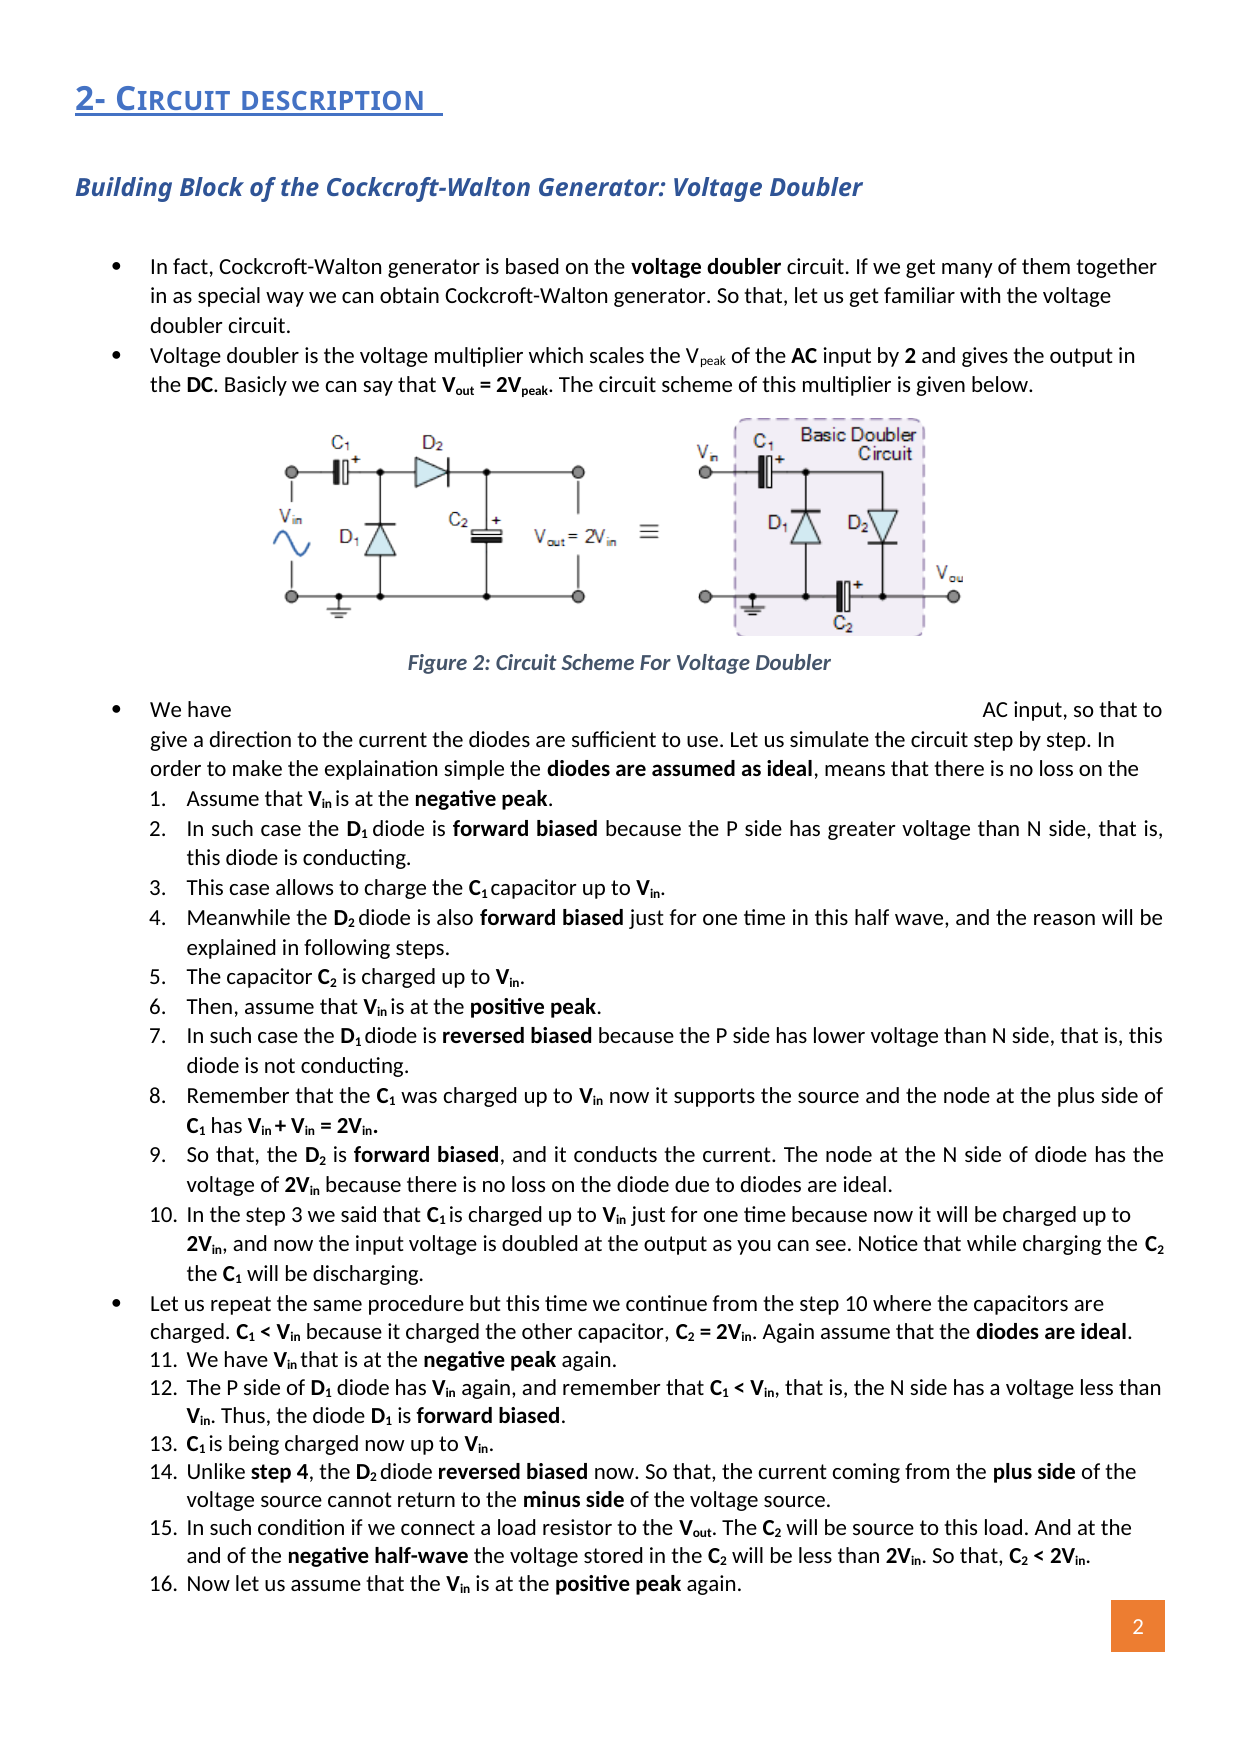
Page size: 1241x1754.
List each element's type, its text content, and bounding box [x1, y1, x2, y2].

list Then, assume that Vin is at the positive peak. [149, 992, 1165, 1020]
list This case allows to charge the C1 capacitor up to Vin. [149, 873, 1165, 901]
list Now let us assume that the Vin is at the positive peak again. [149, 1569, 1165, 1597]
list In such case the D1 diode is reversed biased because the P side has lower voltage than N side, that is, this diode is not conducting. [149, 1022, 1165, 1079]
list Unlike step 4, the D2 diode reversed biased now. So that, the current coming from the plus side of the voltage source cannot return to the minus side of the voltage source. [149, 1457, 1165, 1513]
list Assume that Vin is at the negative peak. [149, 784, 1165, 812]
list Let us repeat the same procedure but this time we continue from the step 10 where the capacitors are charged. C1 < Vin because it charged the other capacitor, C2 = 2Vin. Again assume that the diodes are ideal. [112, 1289, 1165, 1345]
list We have Vin that is at the negative peak again. [149, 1345, 1165, 1373]
list In such condition if we connect a load resistor to the Vout. The C2 will be source to this load. And at the and of the negative half-wave the voltage stored in the C2 will be less than 2Vin. So that, C2 < 2Vin. [149, 1513, 1165, 1569]
list So that, the D2 is forward biased, and it conducts the current. The node at the N side of diode has the voltage of 2Vin because there is no loss on the diode due to diodes are ideal. [149, 1140, 1165, 1198]
list C1 is being charged now up to Vin. [149, 1429, 1165, 1457]
list In such case the D1 diode is forward biased because the P side has greater voltage than N side, that is, this diode is conducting. [149, 814, 1165, 872]
list Voltage doubler is the voltage multiplier which scales the Vpeak of the AC input by 2 and gives the output in the DC. Basicly we can say that Vout = 2Vpeak. The circuit scheme of this multiplier is given below. [112, 341, 1165, 399]
subtitle Building Block of the Cockcroft-Walton Generator: Voltage Doubler [75, 169, 1165, 203]
list The P side of D1 diode has Vin again, and remember that C1 < Vin, that is, the N side has a voltage less than Vin. Thus, the diode D1 is forward biased. [149, 1373, 1165, 1429]
list Meanwhile the D2 diode is also forward biased just for one time in this half wave, and the reason will be explained in following steps. [149, 903, 1165, 961]
list In the step 3 we said that C1 is charged up to Vin just for one time because now it will be charged up to 2Vin, and now the input voltage is doubled at the output as you can see. Notice that while charging the C2 the C1 will be discharging. [149, 1200, 1165, 1287]
list In fact, Cockcroft-Walton generator is based on the voltage doubler circuit. If we get many of them together in as special way we can obtain Cockcroft-Walton generator. So that, let us get familiar with the voltage doubler circuit. [112, 252, 1165, 339]
picture [272, 418, 963, 636]
list We have AC input, so that to give a direction to the current the diodes are sufficient to use. Let us simulate the circuit step by step. In order to make the explaination simple the diodes are assumed as ideal, means that there is no loss on the diodes. And initially all the capacitors are uncharged. [112, 695, 1165, 782]
list Remember that the C1 was charged up to Vin now it supports the source and the node at the plus side of C1 has Vin + Vin = 2Vin. [149, 1081, 1165, 1139]
list The capacitor C2 is charged up to Vin. [149, 962, 1165, 990]
subtitle 2- Circuit description [75, 75, 1165, 120]
